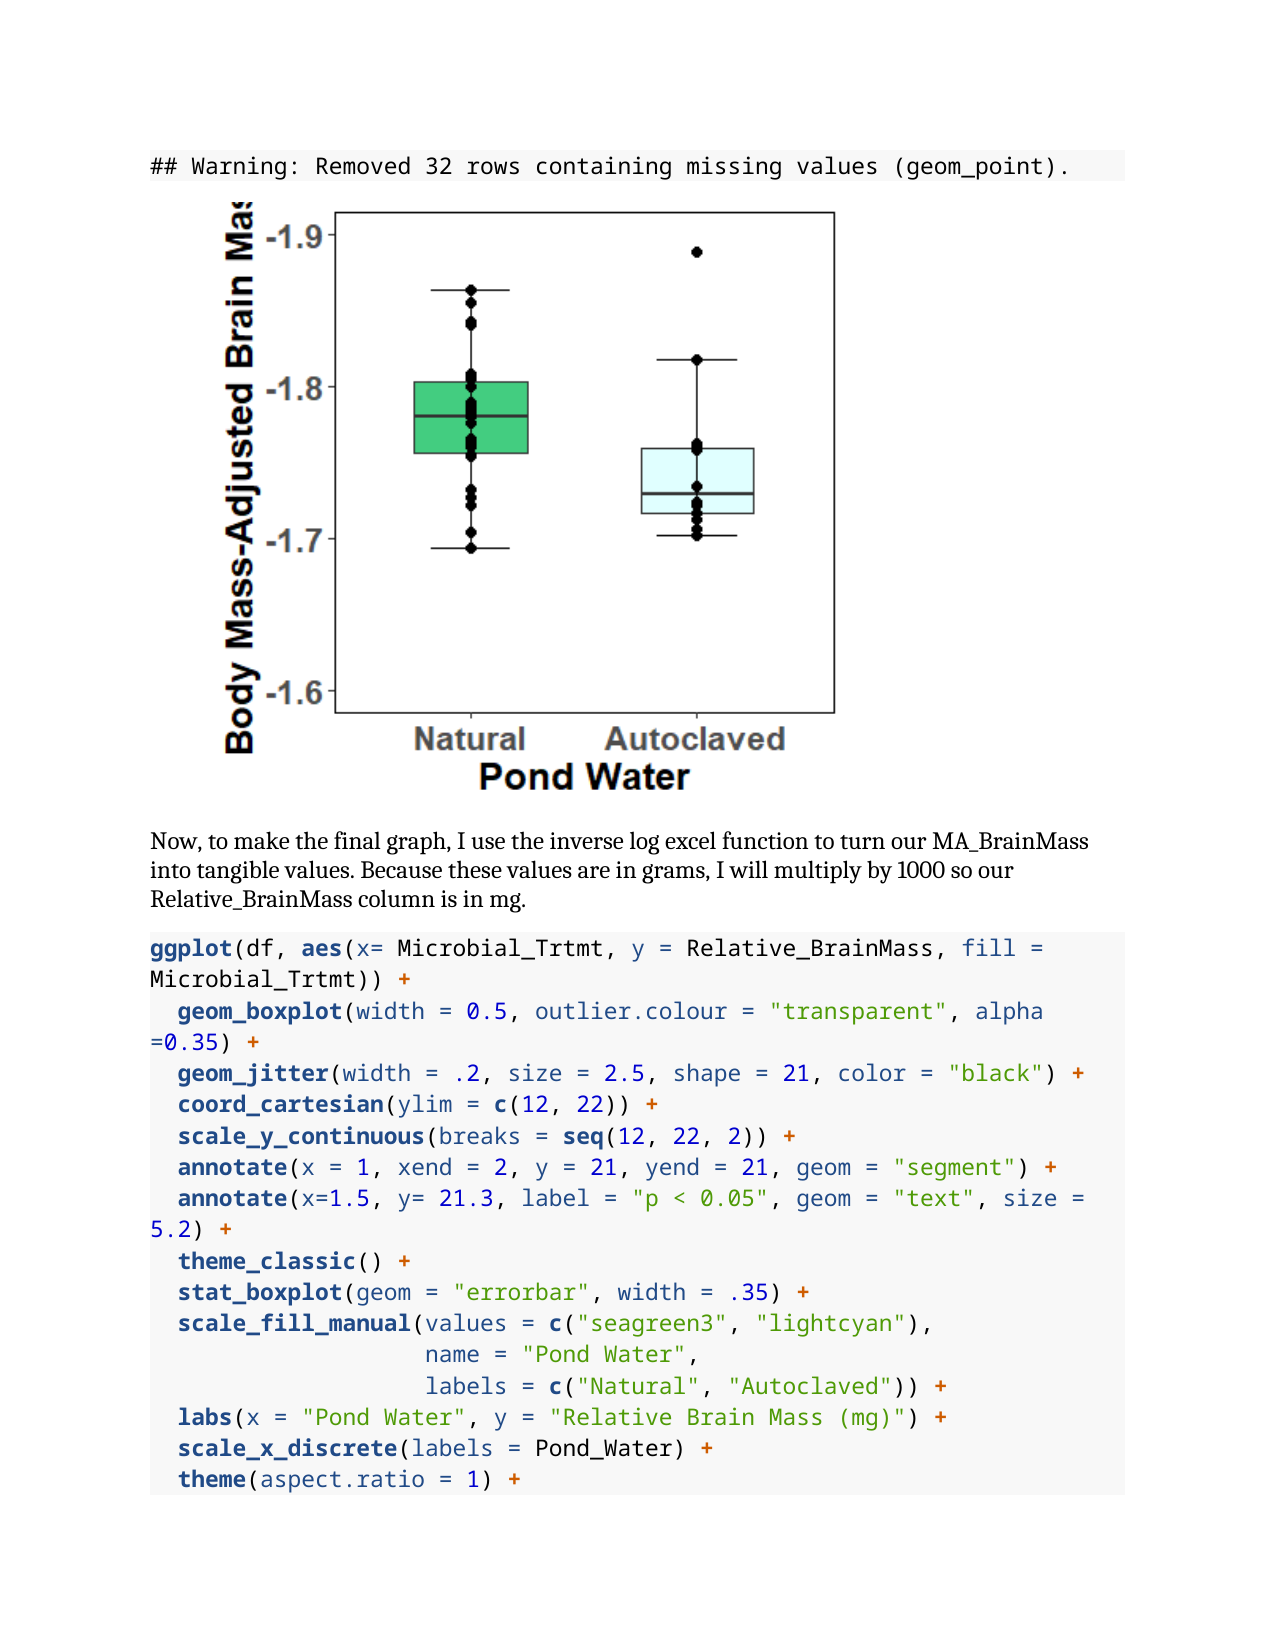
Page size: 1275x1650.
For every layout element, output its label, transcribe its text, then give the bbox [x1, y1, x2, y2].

text Now, to make the final graph, I use the inverse log excel function to turn our MA_BrainMass into tangible values. Because these values are in grams, I will multiply by 1000 so our Relative_BrainMass column is in mg. [150, 827, 1125, 913]
text ## Warning: Removed 32 rows containing missing values (geom_point). [150, 150, 1125, 181]
picture [150, 202, 908, 809]
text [150, 932, 1125, 1495]
